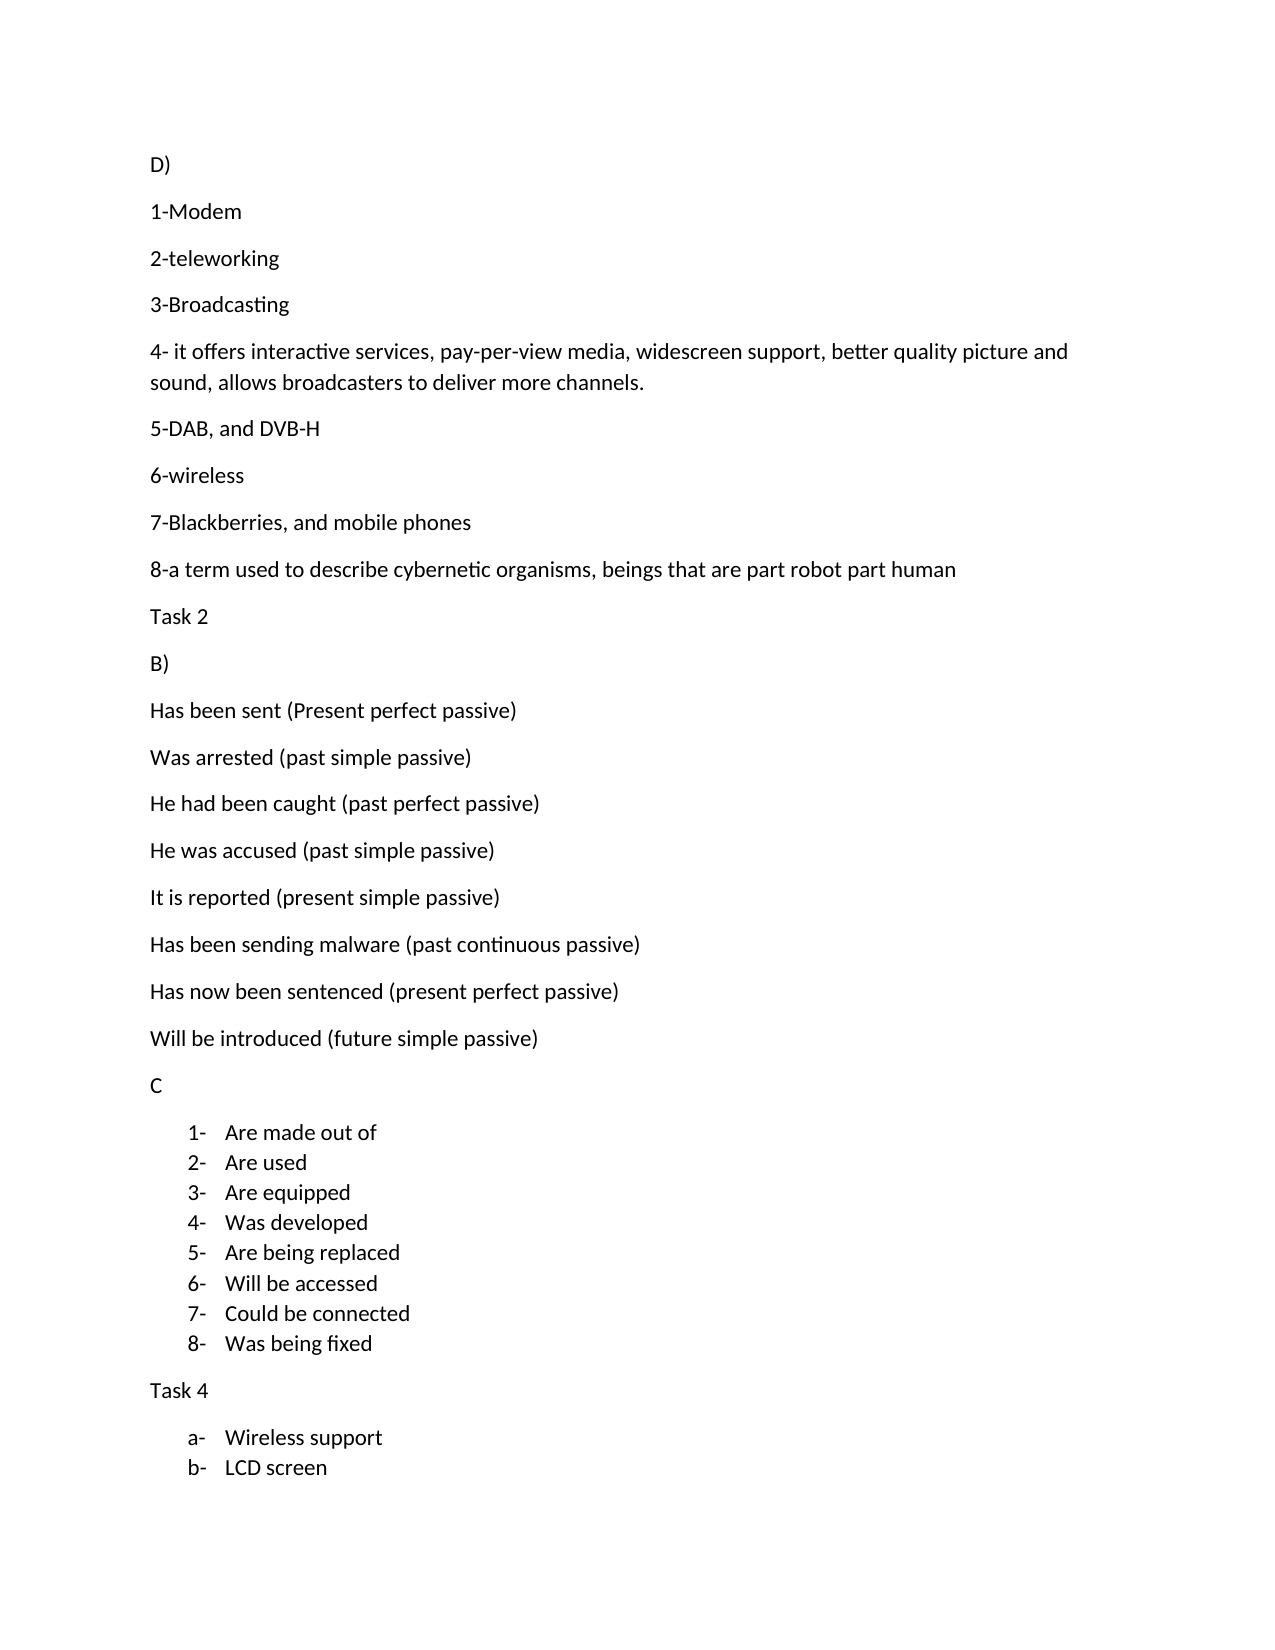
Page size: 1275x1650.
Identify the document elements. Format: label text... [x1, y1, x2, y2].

text 4- it offers interactive services, pay-per-view media, widescreen support, better quality picture and sound, allows broadcasters to deliver more channels. [150, 337, 1125, 396]
list Will be accessed [187, 1269, 1125, 1297]
text 6-wireless [150, 461, 1125, 489]
text 2-teleworking [150, 244, 1125, 272]
text 8-a term used to describe cybernetic organisms, beings that are part robot part human [150, 555, 1125, 583]
text C [150, 1071, 1125, 1099]
text Will be introduced (future simple passive) [150, 1024, 1125, 1052]
list Could be connected [187, 1299, 1125, 1327]
text He was accused (past simple passive) [150, 836, 1125, 864]
text It is reported (present simple passive) [150, 883, 1125, 911]
text B) [150, 649, 1125, 677]
list Are used [187, 1148, 1125, 1176]
list Wireless support [187, 1423, 1125, 1451]
list Are made out of [187, 1118, 1125, 1146]
text Has been sent (Present perfect passive) [150, 696, 1125, 724]
text 3-Broadcasting [150, 291, 1125, 319]
text Task 4 [150, 1376, 1125, 1404]
text 1-Modem [150, 197, 1125, 225]
list Are being replaced [187, 1238, 1125, 1267]
text He had been caught (past perfect passive) [150, 789, 1125, 818]
list Was being fixed [187, 1329, 1125, 1357]
text Has been sending malware (past continuous passive) [150, 930, 1125, 958]
list LCD screen [187, 1453, 1125, 1481]
text Task 2 [150, 602, 1125, 630]
list Was developed [187, 1208, 1125, 1236]
text 7-Blackberries, and mobile phones [150, 508, 1125, 536]
text 5-DAB, and DVB-H [150, 414, 1125, 443]
text D) [150, 150, 1125, 178]
list Are equipped [187, 1178, 1125, 1206]
text Has now been sentenced (present perfect passive) [150, 977, 1125, 1005]
text Was arrested (past simple passive) [150, 743, 1125, 771]
